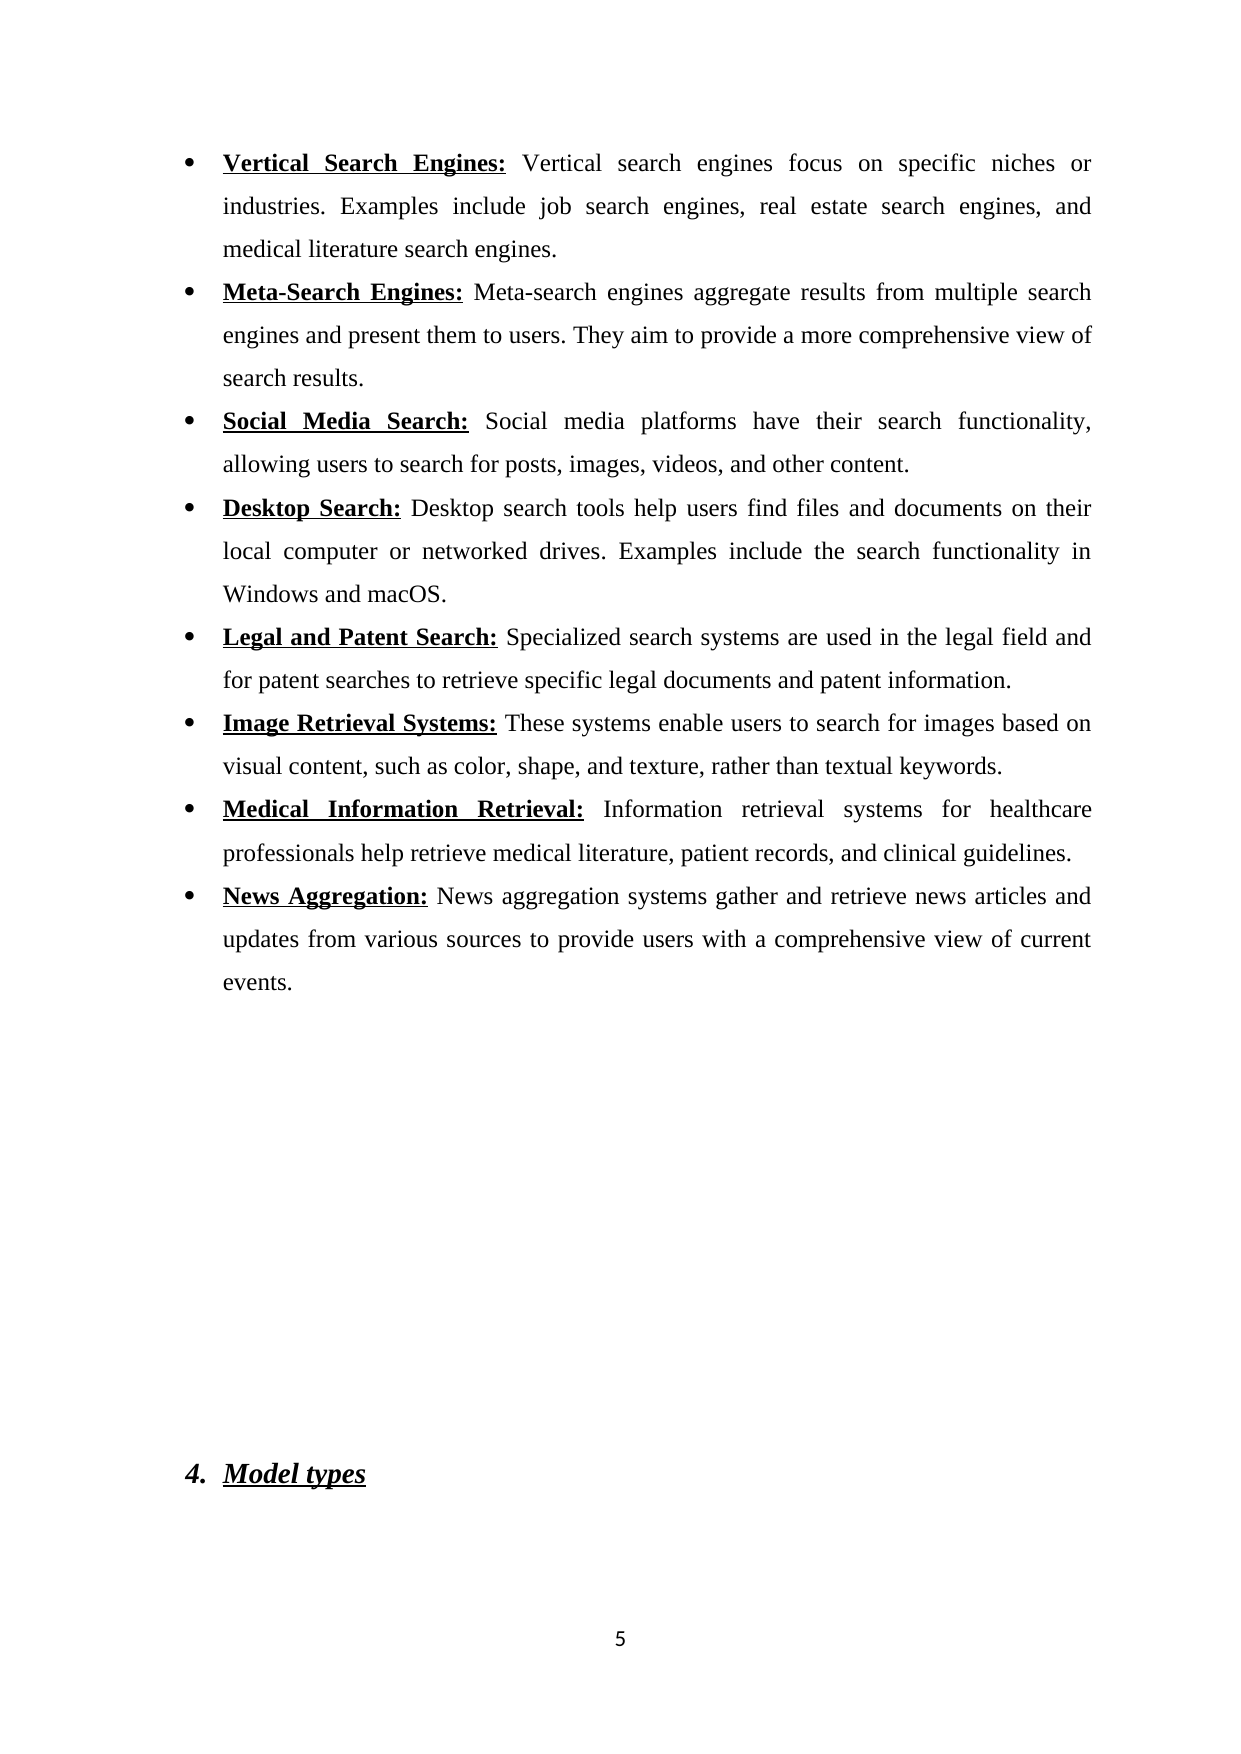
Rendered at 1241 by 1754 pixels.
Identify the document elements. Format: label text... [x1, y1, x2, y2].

list News Aggregation: News aggregation systems gather and retrieve news articles and updates from various sources to provide users with a comprehensive view of current events. [185, 881, 1093, 996]
list Medical Information Retrieval: Information retrieval systems for healthcare professionals help retrieve medical literature, patient records, and clinical guidelines. [185, 794, 1093, 866]
list Image Retrieval Systems: These systems enable users to search for images based on visual content, such as color, shape, and texture, rather than textual keywords. [185, 708, 1093, 780]
list Model types [185, 1456, 1093, 1490]
list Social Media Search: Social media platforms have their search functionality, allowing users to search for posts, images, videos, and other content. [185, 406, 1093, 478]
list Desktop Search: Desktop search tools help users find files and documents on their local computer or networked drives. Examples include the search functionality in Windows and macOS. [185, 493, 1093, 608]
list Meta-Search Engines: Meta-search engines aggregate results from multiple search engines and present them to users. They aim to provide a more comprehensive view of search results. [185, 277, 1093, 392]
list Legal and Patent Search: Specialized search systems are used in the legal field and for patent searches to retrieve specific legal documents and patent information. [185, 622, 1093, 694]
list Vertical Search Engines: Vertical search engines focus on specific niches or industries. Examples include job search engines, real estate search engines, and medical literature search engines. [185, 148, 1093, 263]
